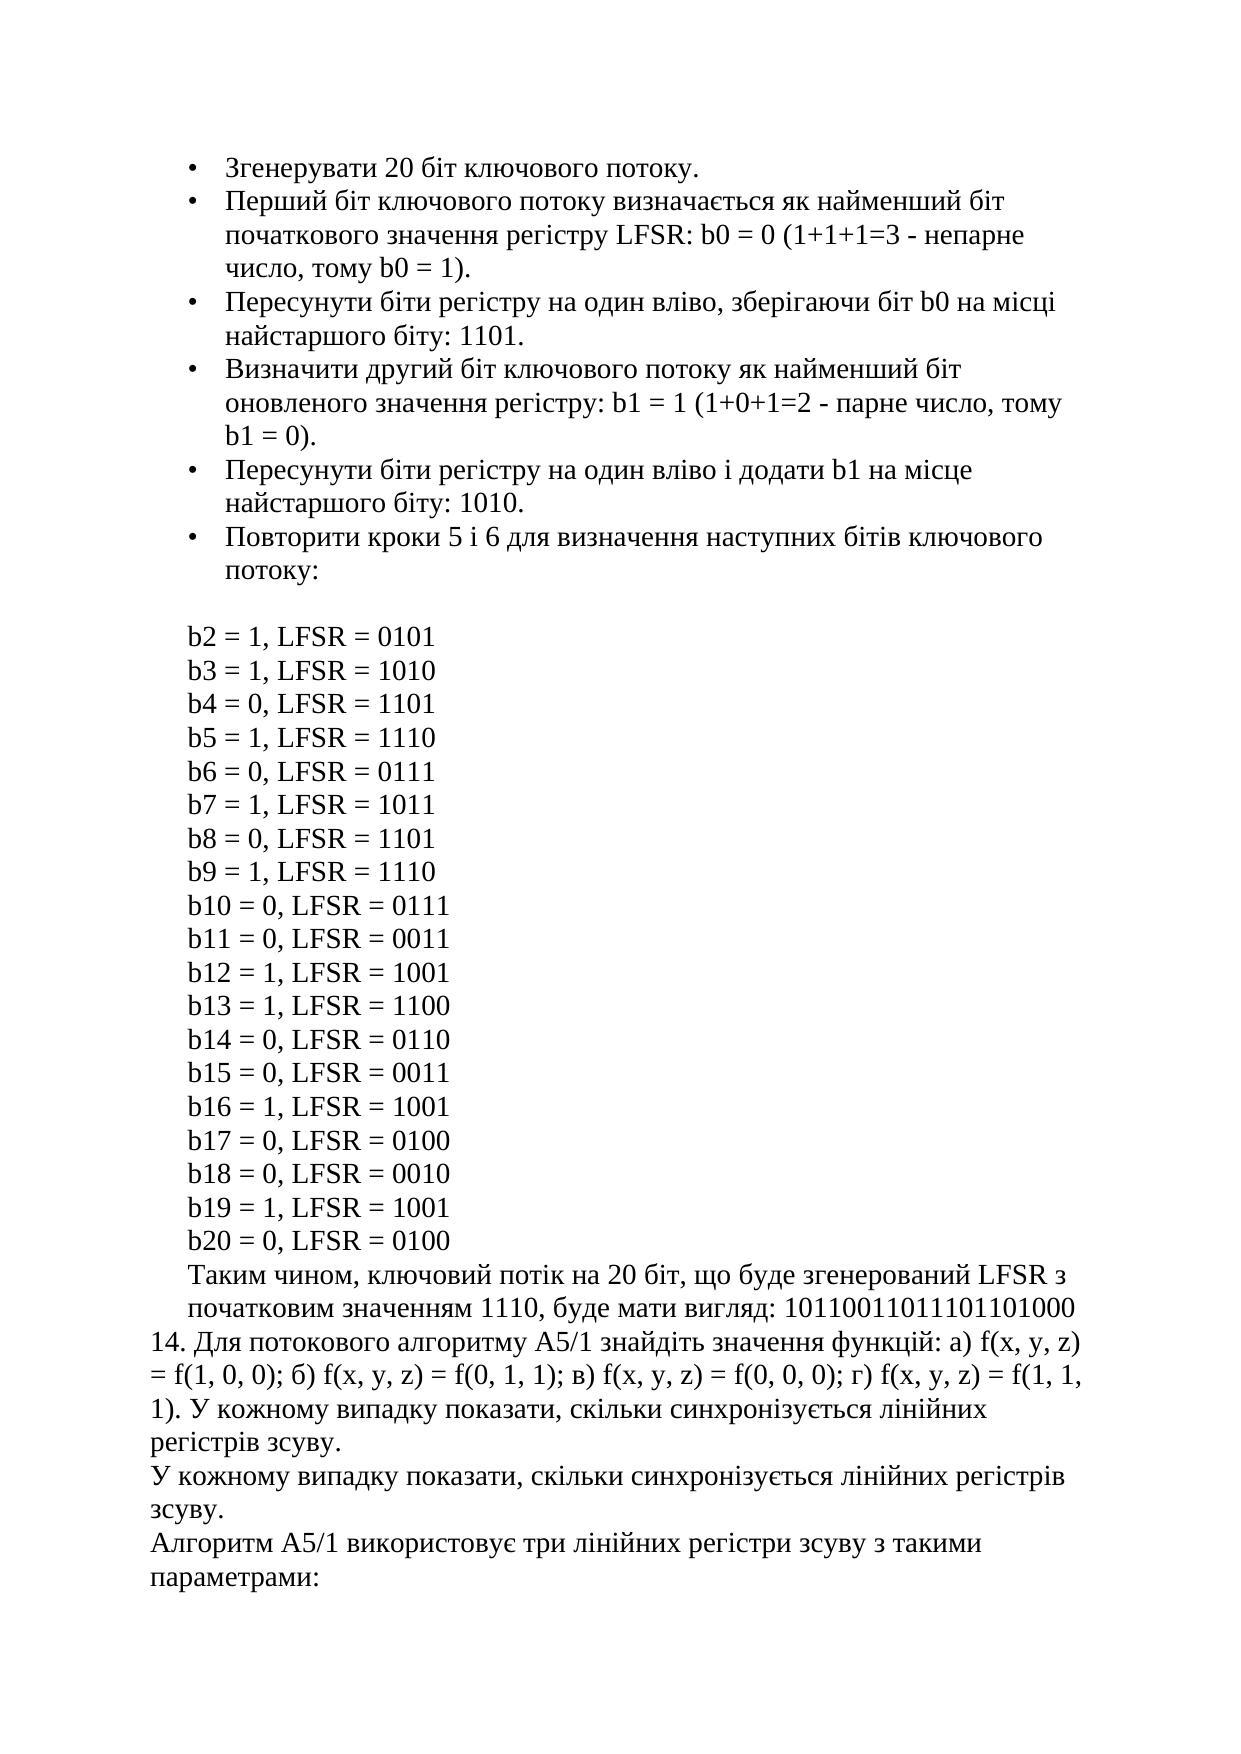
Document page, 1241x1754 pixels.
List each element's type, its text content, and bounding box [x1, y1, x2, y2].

text b17 = 0, LFSR = 0100 [187, 1123, 1090, 1156]
text b20 = 0, LFSR = 0100 [187, 1223, 1090, 1257]
text b7 = 1, LFSR = 1011 [187, 787, 1090, 821]
text 14. Для потокового алгоритму A5/1 знайдіть значення функцій: а) f(x, y, z) = f(1, 0, 0); б) f(x, y, z) = f(0, 1, 1); в) f(x, y, z) = f(0, 0, 0); г) f(x, y, z) = f(1, 1, 1). У кожному випадку показати, скільки синхронізується лінійних регістрів зсуву. [150, 1324, 1090, 1458]
text b8 = 0, LFSR = 1101 [187, 821, 1090, 854]
text b3 = 1, LFSR = 1010 [187, 653, 1090, 687]
text b9 = 1, LFSR = 1110 [187, 854, 1090, 888]
list Повторити кроки 5 і 6 для визначення наступних бітів ключового потоку: [187, 519, 1090, 586]
text b15 = 0, LFSR = 0011 [187, 1056, 1090, 1089]
text b4 = 0, LFSR = 1101 [187, 687, 1090, 720]
text b5 = 1, LFSR = 1110 [187, 720, 1090, 754]
text b11 = 0, LFSR = 0011 [187, 921, 1090, 955]
text b19 = 1, LFSR = 1001 [187, 1190, 1090, 1223]
text Таким чином, ключовий потік на 20 біт, що буде згенерований LFSR з початковим значенням 1110, буде мати вигляд: 10110011011101101000 [187, 1257, 1090, 1324]
list Визначити другий біт ключового потоку як найменший біт оновленого значення регістру: b1 = 1 (1+0+1=2 - парне число, тому b1 = 0). [187, 351, 1090, 452]
list Пересунути біти регістру на один вліво, зберігаючи біт b0 на місці найстаршого біту: 1101. [187, 284, 1090, 351]
text У кожному випадку показати, скільки синхронізується лінійних регістрів зсуву. [150, 1458, 1090, 1525]
text b6 = 0, LFSR = 0111 [187, 754, 1090, 787]
text b18 = 0, LFSR = 0010 [187, 1156, 1090, 1190]
text Алгоритм A5/1 використовує три лінійних регістри зсуву з такими параметрами: [150, 1525, 1090, 1592]
text b16 = 1, LFSR = 1001 [187, 1089, 1090, 1123]
text b12 = 1, LFSR = 1001 [187, 955, 1090, 988]
list Пересунути біти регістру на один вліво і додати b1 на місце найстаршого біту: 1010. [187, 452, 1090, 519]
list Перший біт ключового потоку визначається як найменший біт початкового значення регістру LFSR: b0 = 0 (1+1+1=3 - непарне число, тому b0 = 1). [187, 183, 1090, 284]
text b10 = 0, LFSR = 0111 [187, 888, 1090, 921]
text b2 = 1, LFSR = 0101 [187, 619, 1090, 653]
text b13 = 1, LFSR = 1100 [187, 988, 1090, 1022]
text b14 = 0, LFSR = 0110 [187, 1022, 1090, 1056]
list Згенерувати 20 біт ключового потоку. [187, 150, 1090, 183]
